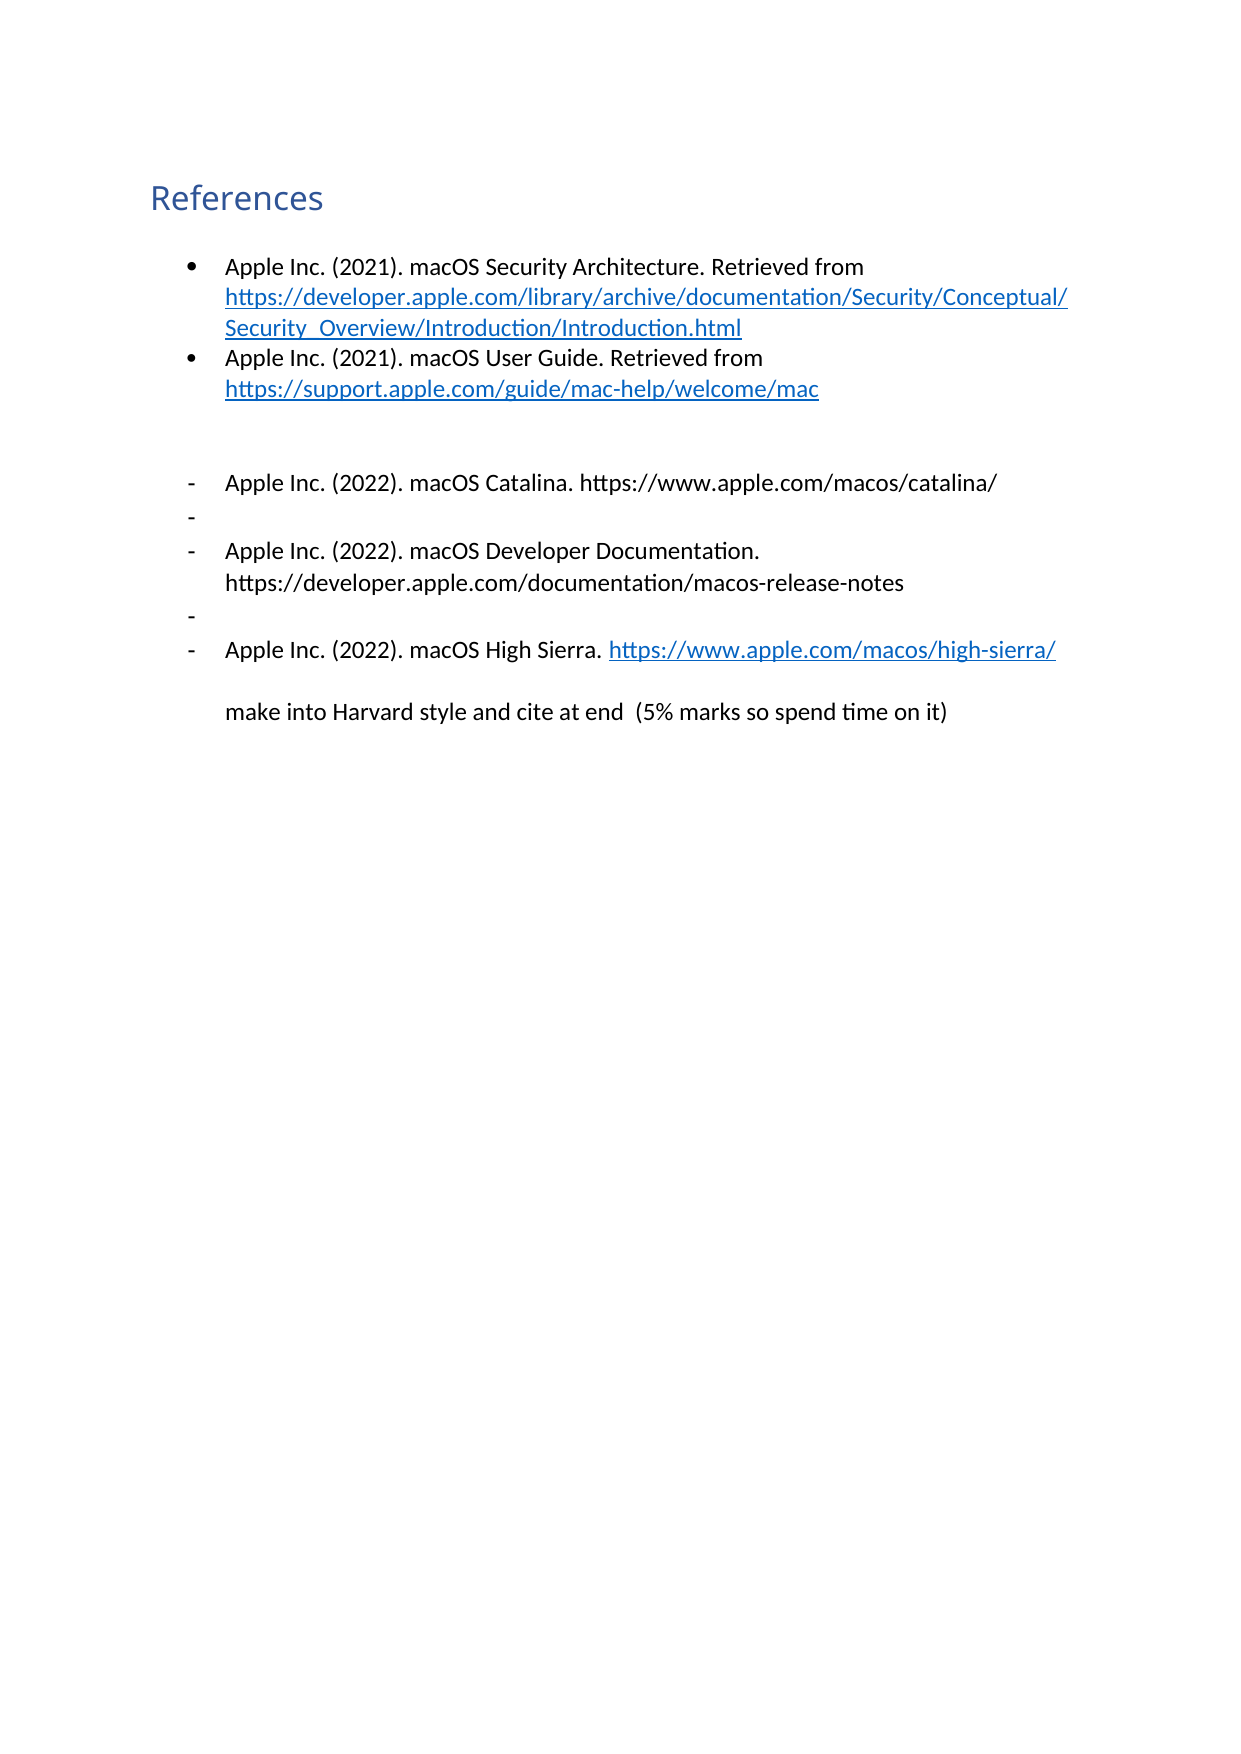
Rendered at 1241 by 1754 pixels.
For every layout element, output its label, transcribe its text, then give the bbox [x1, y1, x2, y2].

list Apple Inc. (2021). macOS User Guide. Retrieved from https://support.apple.com/guide/mac-help/welcome/mac [187, 342, 1090, 403]
list Apple Inc. (2022). macOS Catalina. https://www.apple.com/macos/catalina/ [187, 464, 1090, 499]
list Apple Inc. (2022). macOS Developer Documentation. https://developer.apple.com/documentation/macos-release-notes [187, 533, 1090, 597]
list Apple Inc. (2022). macOS High Sierra. https://www.apple.com/macos/high-sierra/ [187, 631, 1090, 665]
subtitle References [150, 175, 1090, 220]
list Apple Inc. (2021). macOS Security Architecture. Retrieved from https://developer.apple.com/library/archive/documentation/Security/Conceptual/Security_Overview/Introduction/Introduction.html [187, 251, 1090, 342]
list make into Harvard style and cite at end (5% marks so spend time on it) [225, 696, 1090, 726]
